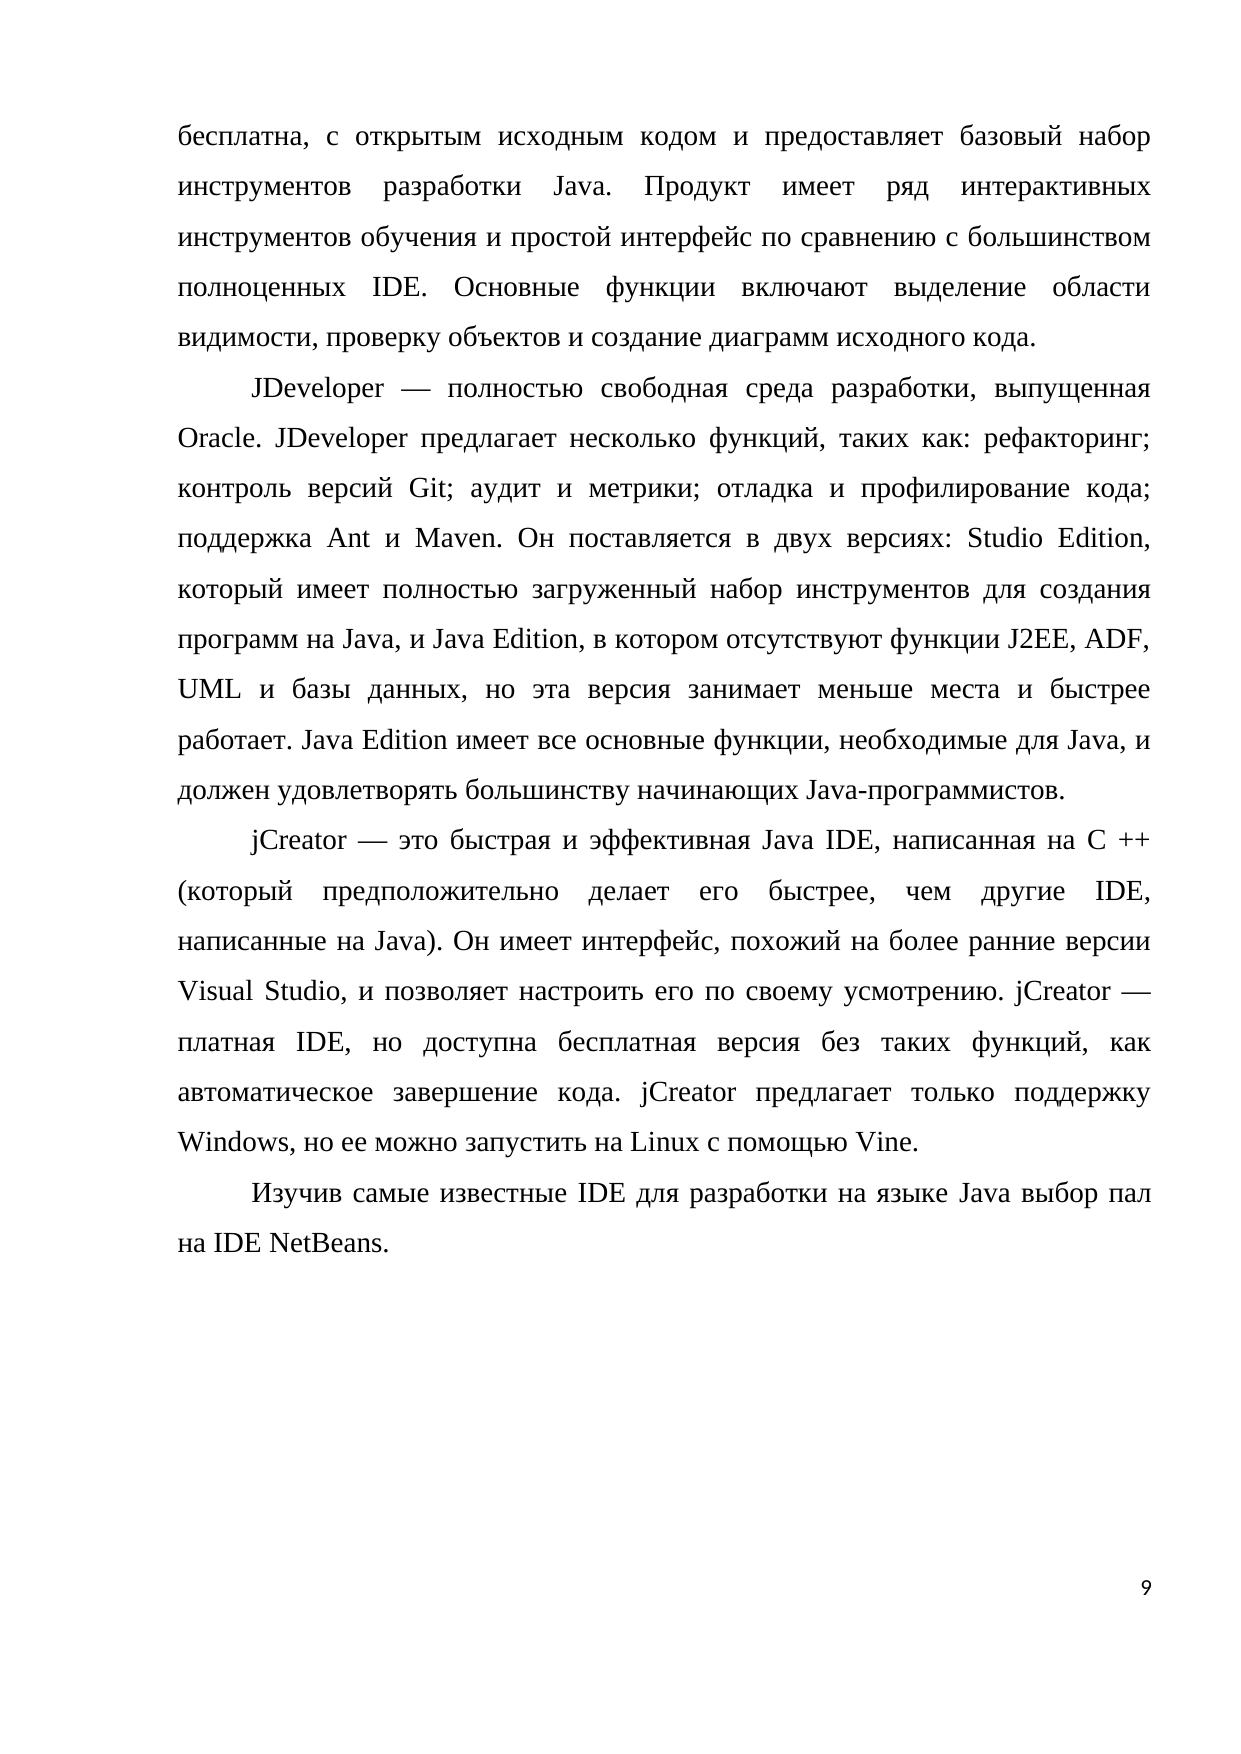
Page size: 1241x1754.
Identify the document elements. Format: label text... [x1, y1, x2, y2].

text Изучив самые известные IDE для разработки на языке Java выбор пал на IDE NetBeans. [177, 1175, 1152, 1258]
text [177, 118, 1152, 353]
text jCreator — это быстрая и эффективная Java IDE, написанная на C ++ (который предположительно делает его быстрее, чем другие IDE, написанные на Java). Он имеет интерфейс, похожий на более ранние версии Visual Studio, и позволяет настроить его по своему усмотрению. jCreator — платная IDE, но доступна бесплатная версия без таких функций, как автоматическое завершение кода. jCreator предлагает только поддержку Windows, но ее можно запустить на Linux с помощью Vine. [177, 822, 1152, 1158]
text JDeveloper — полностью свободная среда разработки, выпущенная Oracle. JDeveloper предлагает несколько функций, таких как: рефакторинг; контроль версий Git; аудит и метрики; отладка и профилирование кода; поддержка Ant и Maven. Он поставляется в двух версиях: Studio Edition, который имеет полностью загруженный набор инструментов для создания программ на Java, и Java Edition, в котором отсутствуют функции J2EE, ADF, UML и базы данных, но эта версия занимает меньше места и быстрее работает. Java Edition имеет все основные функции, необходимые для Java, и должен удовлетворять большинству начинающих Java-программистов. [177, 370, 1152, 806]
